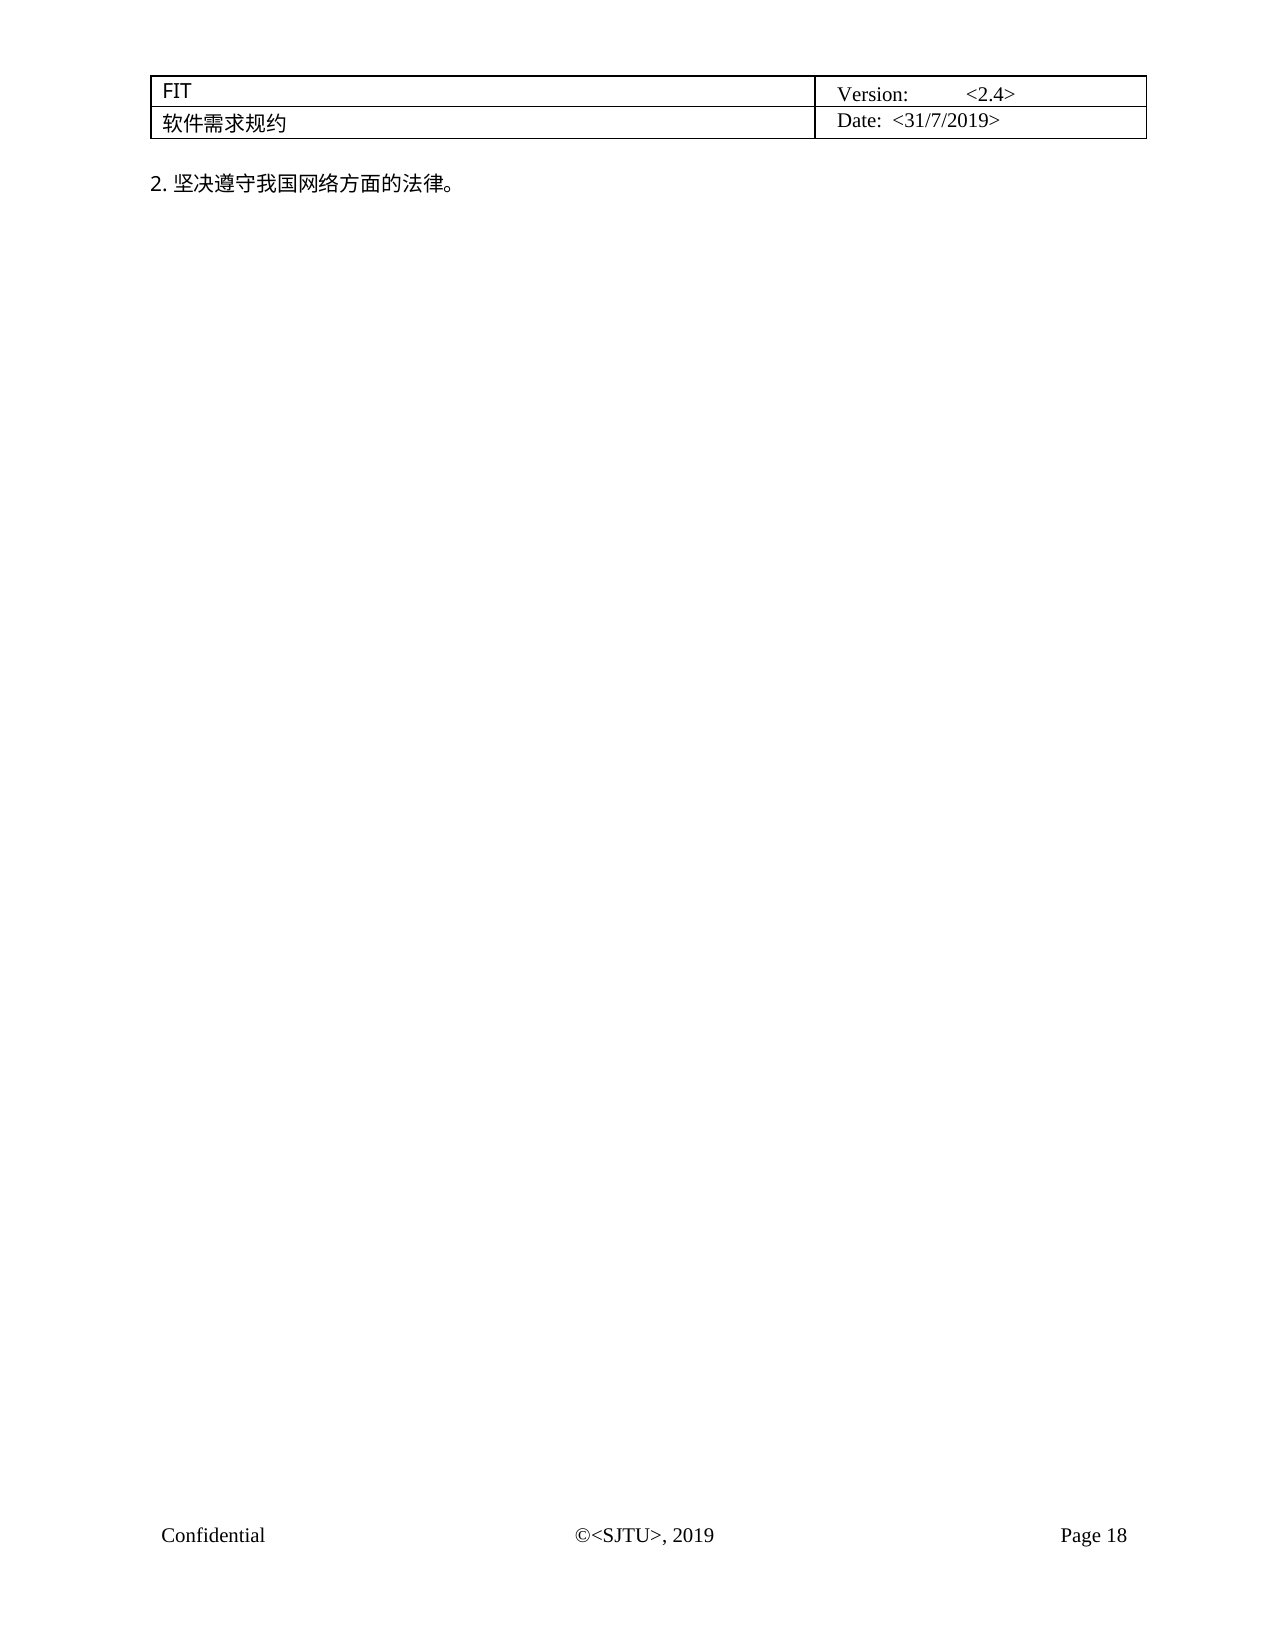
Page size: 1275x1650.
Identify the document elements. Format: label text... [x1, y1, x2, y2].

list 坚决遵守我国网络方面的法律。 [150, 167, 1125, 198]
